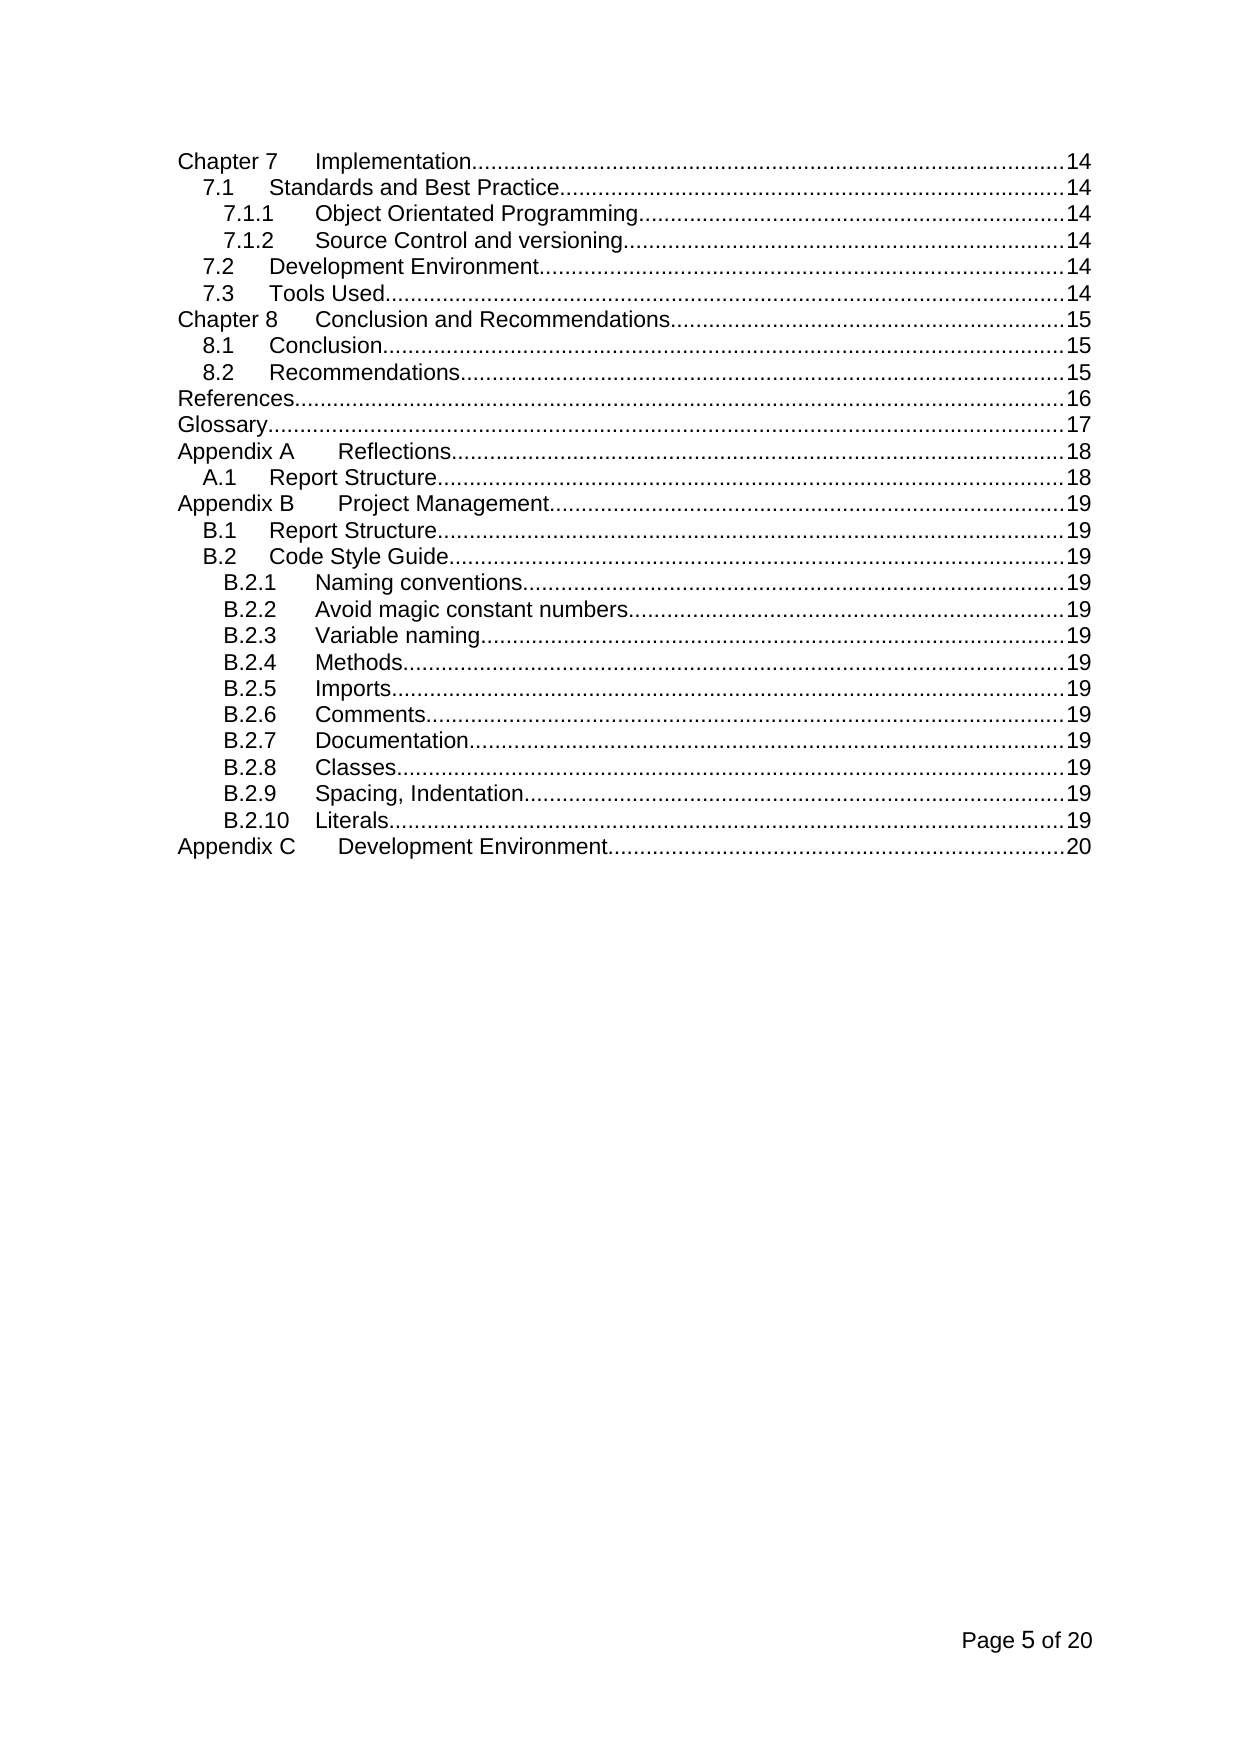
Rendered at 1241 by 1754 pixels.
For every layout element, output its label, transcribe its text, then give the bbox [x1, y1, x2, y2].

text Chapter 8 Conclusion and Recommendations 15 [177, 306, 1092, 332]
text Appendix B Project Management 19 [177, 490, 1092, 517]
text 7.1 Standards and Best Practice 14 [202, 174, 1092, 200]
text B.2.8 Classes 19 [223, 754, 1092, 780]
text 7.3 Tools Used 14 [202, 279, 1092, 306]
text B.1 Report Structure 19 [202, 517, 1092, 543]
text B.2.2 Avoid magic constant numbers 19 [223, 596, 1092, 622]
text B.2.10 Literals 19 [223, 807, 1092, 833]
text 7.2 Development Environment 14 [202, 253, 1092, 279]
text Appendix A Reflections 18 [177, 438, 1092, 464]
text B.2.4 Methods 19 [223, 648, 1092, 675]
text 7.1.2 Source Control and versioning 14 [223, 227, 1092, 253]
text B.2.9 Spacing, Indentation 19 [223, 780, 1092, 807]
text Chapter 7 Implementation 14 [177, 148, 1092, 174]
text B.2.1 Naming conventions 19 [223, 569, 1092, 596]
text References 16 [177, 385, 1092, 411]
text Appendix C Development Environment 20 [177, 833, 1092, 859]
text 7.1.1 Object Orientated Programming 14 [223, 200, 1092, 227]
text B.2.6 Comments 19 [223, 701, 1092, 727]
text B.2.7 Documentation 19 [223, 727, 1092, 754]
text B.2.5 Imports 19 [223, 675, 1092, 701]
text A.1 Report Structure 18 [202, 464, 1092, 490]
text B.2 Code Style Guide 19 [202, 543, 1092, 569]
text 8.1 Conclusion 15 [202, 332, 1092, 358]
text B.2.3 Variable naming 19 [223, 622, 1092, 648]
text 8.2 Recommendations 15 [202, 358, 1092, 385]
text Glossary 17 [177, 411, 1092, 438]
